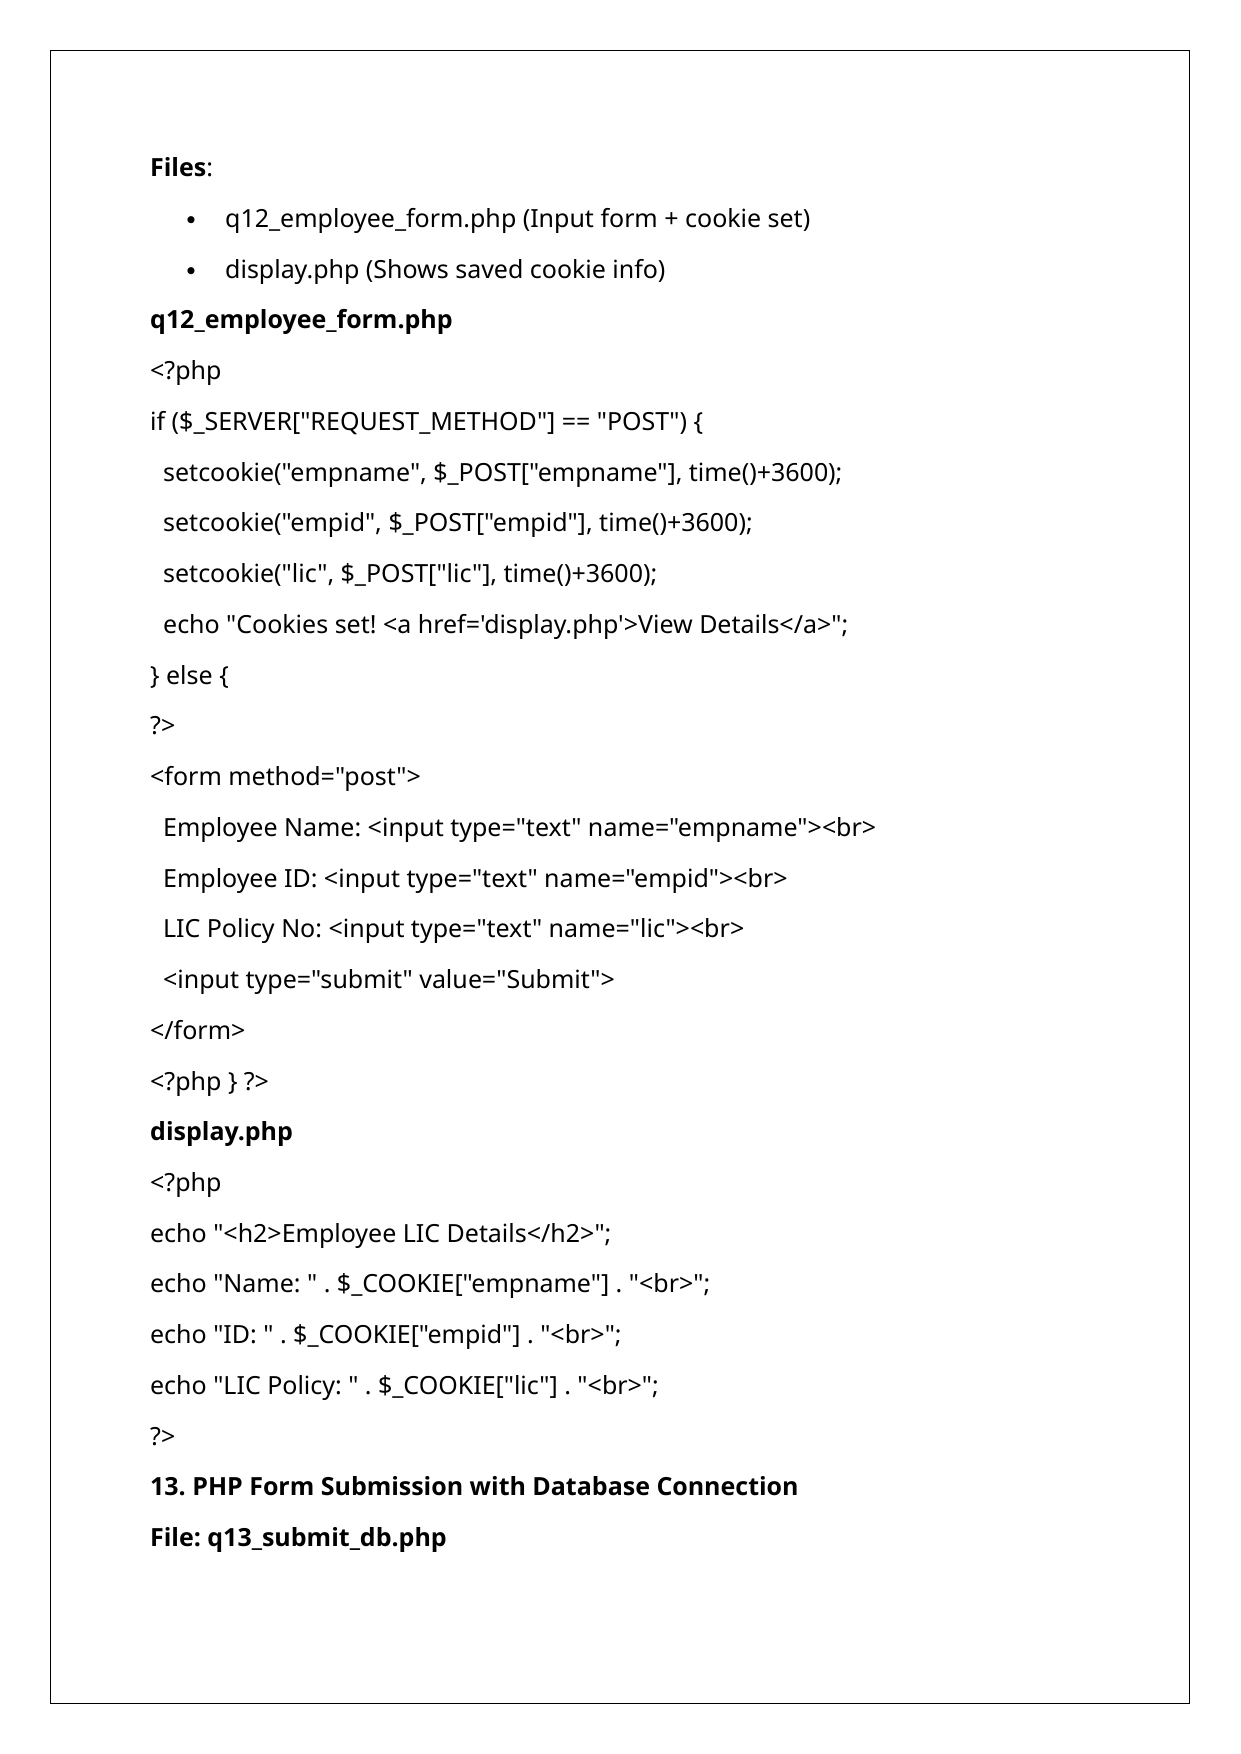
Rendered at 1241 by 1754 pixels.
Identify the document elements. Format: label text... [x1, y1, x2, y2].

text ?> [150, 708, 1090, 742]
text <form method="post"> [150, 759, 1090, 793]
text <?php [150, 1164, 1090, 1199]
text Files: [150, 150, 1090, 184]
list display.php (Shows saved cookie info) [187, 251, 1090, 286]
text display.php [150, 1114, 1090, 1148]
text echo "Name: " . $_COOKIE["empname"] . "<br>"; [150, 1266, 1090, 1300]
text setcookie("lic", $_POST["lic"], time()+3600); [150, 556, 1090, 590]
text echo "Cookies set! <a href='display.php'>View Details</a>"; [150, 607, 1090, 641]
text </form> [150, 1012, 1090, 1046]
text Employee ID: <input type="text" name="empid"><br> [150, 860, 1090, 894]
text } else { [150, 657, 1090, 691]
text q12_employee_form.php [150, 302, 1090, 336]
text LIC Policy No: <input type="text" name="lic"><br> [150, 911, 1090, 945]
text setcookie("empname", $_POST["empname"], time()+3600); [150, 454, 1090, 488]
list q12_employee_form.php (Input form + cookie set) [187, 201, 1090, 235]
text 13. PHP Form Submission with Database Connection [150, 1469, 1090, 1503]
text File: q13_submit_db.php [150, 1520, 1090, 1554]
text echo "LIC Policy: " . $_COOKIE["lic"] . "<br>"; [150, 1367, 1090, 1402]
text echo "<h2>Employee LIC Details</h2>"; [150, 1215, 1090, 1249]
text echo "ID: " . $_COOKIE["empid"] . "<br>"; [150, 1317, 1090, 1351]
text if ($_SERVER["REQUEST_METHOD"] == "POST") { [150, 404, 1090, 438]
text Employee Name: <input type="text" name="empname"><br> [150, 809, 1090, 843]
text <?php [150, 353, 1090, 387]
text ?> [150, 1418, 1090, 1452]
text <input type="submit" value="Submit"> [150, 962, 1090, 996]
text <?php } ?> [150, 1063, 1090, 1097]
text setcookie("empid", $_POST["empid"], time()+3600); [150, 505, 1090, 539]
